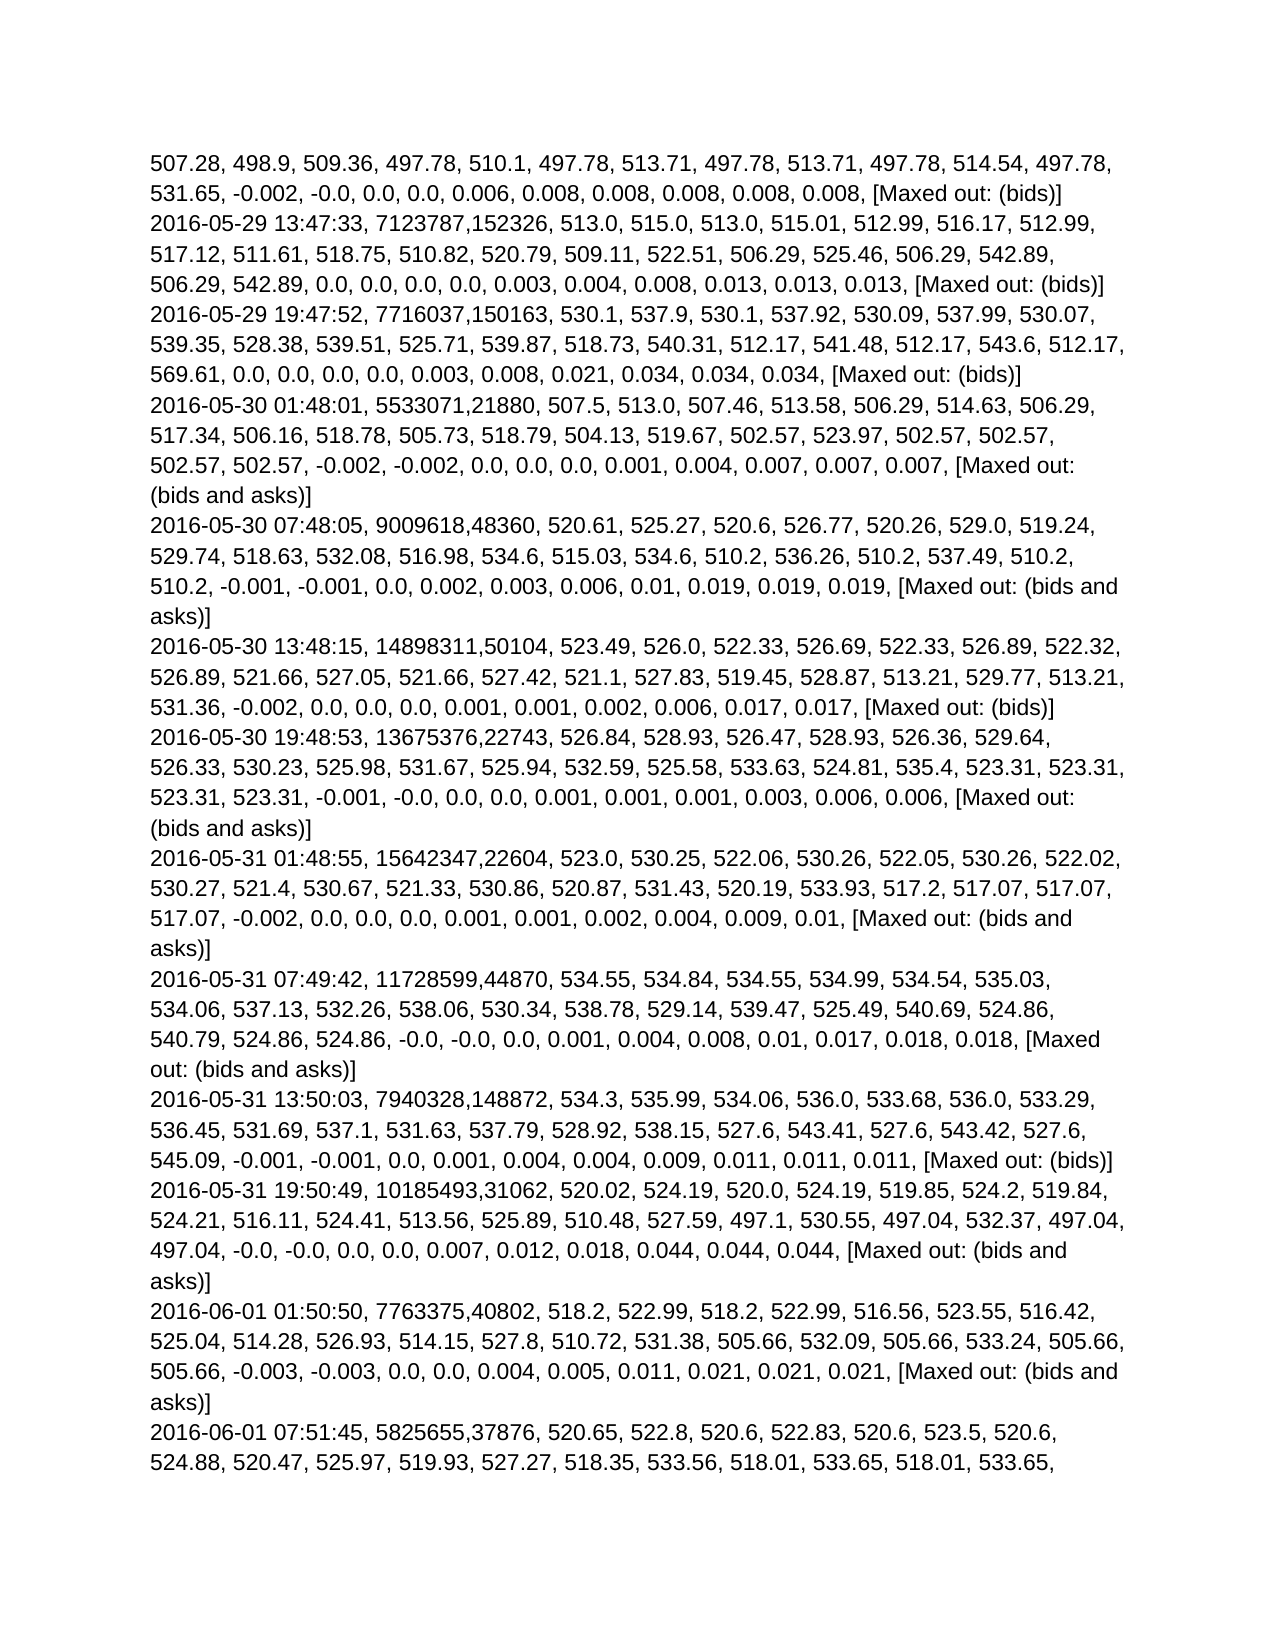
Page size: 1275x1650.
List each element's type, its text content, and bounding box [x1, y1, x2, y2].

text 2016-05-30 07:48:05, 9009618,48360, 520.61, 525.27, 520.6, 526.77, 520.26, 529.0, 519.24, 529.74, 518.63, 532.08, 516.98, 534.6, 515.03, 534.6, 510.2, 536.26, 510.2, 537.49, 510.2, 510.2, -0.001, -0.001, 0.0, 0.002, 0.003, 0.006, 0.01, 0.019, 0.019, 0.019, [Maxed out: (bids and asks)] [150, 512, 1125, 629]
text 2016-05-31 19:50:49, 10185493,31062, 520.02, 524.19, 520.0, 524.19, 519.85, 524.2, 519.84, 524.21, 516.11, 524.41, 513.56, 525.89, 510.48, 527.59, 497.1, 530.55, 497.04, 532.37, 497.04, 497.04, -0.0, -0.0, 0.0, 0.0, 0.007, 0.012, 0.018, 0.044, 0.044, 0.044, [Maxed out: (bids and asks)] [150, 1177, 1125, 1294]
text 2016-05-29 19:47:52, 7716037,150163, 530.1, 537.9, 530.1, 537.92, 530.09, 537.99, 530.07, 539.35, 528.38, 539.51, 525.71, 539.87, 518.73, 540.31, 512.17, 541.48, 512.17, 543.6, 512.17, 569.61, 0.0, 0.0, 0.0, 0.0, 0.003, 0.008, 0.021, 0.034, 0.034, 0.034, [Maxed out: (bids)] [150, 301, 1125, 388]
text 2016-05-30 19:48:53, 13675376,22743, 526.84, 528.93, 526.47, 528.93, 526.36, 529.64, 526.33, 530.23, 525.98, 531.67, 525.94, 532.59, 525.58, 533.63, 524.81, 535.4, 523.31, 523.31, 523.31, 523.31, -0.001, -0.0, 0.0, 0.0, 0.001, 0.001, 0.001, 0.003, 0.006, 0.006, [Maxed out: (bids and asks)] [150, 724, 1125, 841]
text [150, 150, 1125, 207]
text 2016-05-30 13:48:15, 14898311,50104, 523.49, 526.0, 522.33, 526.69, 522.33, 526.89, 522.32, 526.89, 521.66, 527.05, 521.66, 527.42, 521.1, 527.83, 519.45, 528.87, 513.21, 529.77, 513.21, 531.36, -0.002, 0.0, 0.0, 0.0, 0.001, 0.001, 0.002, 0.006, 0.017, 0.017, [Maxed out: (bids)] [150, 633, 1125, 720]
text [150, 1419, 1125, 1475]
text 2016-05-31 01:48:55, 15642347,22604, 523.0, 530.25, 522.06, 530.26, 522.05, 530.26, 522.02, 530.27, 521.4, 530.67, 521.33, 530.86, 520.87, 531.43, 520.19, 533.93, 517.2, 517.07, 517.07, 517.07, -0.002, 0.0, 0.0, 0.0, 0.001, 0.001, 0.002, 0.004, 0.009, 0.01, [Maxed out: (bids and asks)] [150, 845, 1125, 962]
text 2016-05-30 01:48:01, 5533071,21880, 507.5, 513.0, 507.46, 513.58, 506.29, 514.63, 506.29, 517.34, 506.16, 518.78, 505.73, 518.79, 504.13, 519.67, 502.57, 523.97, 502.57, 502.57, 502.57, 502.57, -0.002, -0.002, 0.0, 0.0, 0.0, 0.001, 0.004, 0.007, 0.007, 0.007, [Maxed out: (bids and asks)] [150, 392, 1125, 509]
text 2016-05-31 07:49:42, 11728599,44870, 534.55, 534.84, 534.55, 534.99, 534.54, 535.03, 534.06, 537.13, 532.26, 538.06, 530.34, 538.78, 529.14, 539.47, 525.49, 540.69, 524.86, 540.79, 524.86, 524.86, -0.0, -0.0, 0.0, 0.001, 0.004, 0.008, 0.01, 0.017, 0.018, 0.018, [Maxed out: (bids and asks)] [150, 966, 1125, 1083]
text 2016-06-01 01:50:50, 7763375,40802, 518.2, 522.99, 518.2, 522.99, 516.56, 523.55, 516.42, 525.04, 514.28, 526.93, 514.15, 527.8, 510.72, 531.38, 505.66, 532.09, 505.66, 533.24, 505.66, 505.66, -0.003, -0.003, 0.0, 0.0, 0.004, 0.005, 0.011, 0.021, 0.021, 0.021, [Maxed out: (bids and asks)] [150, 1298, 1125, 1415]
text 2016-05-31 13:50:03, 7940328,148872, 534.3, 535.99, 534.06, 536.0, 533.68, 536.0, 533.29, 536.45, 531.69, 537.1, 531.63, 537.79, 528.92, 538.15, 527.6, 543.41, 527.6, 543.42, 527.6, 545.09, -0.001, -0.001, 0.0, 0.001, 0.004, 0.004, 0.009, 0.011, 0.011, 0.011, [Maxed out: (bids)] [150, 1086, 1125, 1173]
text 2016-05-29 13:47:33, 7123787,152326, 513.0, 515.0, 513.0, 515.01, 512.99, 516.17, 512.99, 517.12, 511.61, 518.75, 510.82, 520.79, 509.11, 522.51, 506.29, 525.46, 506.29, 542.89, 506.29, 542.89, 0.0, 0.0, 0.0, 0.0, 0.003, 0.004, 0.008, 0.013, 0.013, 0.013, [Maxed out: (bids)] [150, 210, 1125, 297]
